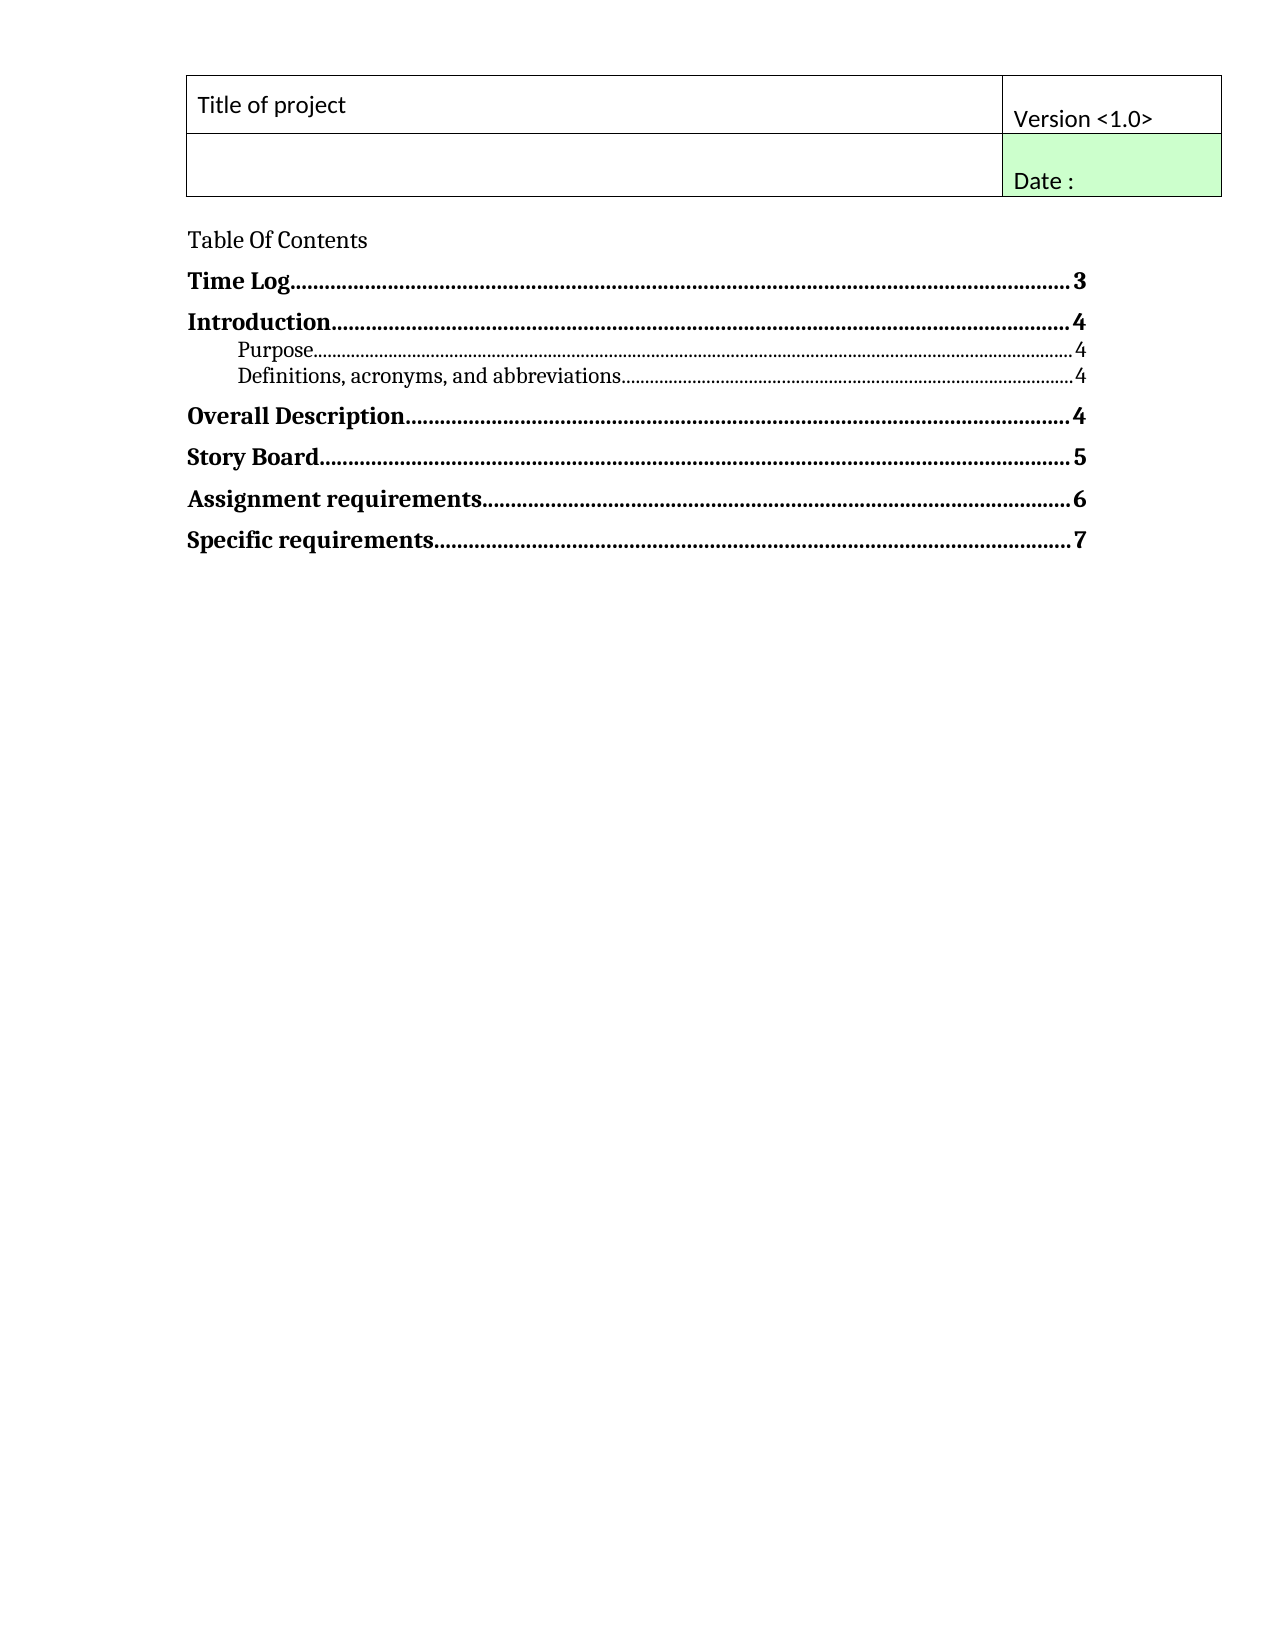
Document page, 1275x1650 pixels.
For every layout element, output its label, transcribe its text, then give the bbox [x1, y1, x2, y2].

text Story Board 5 [187, 443, 1087, 472]
text Assignment requirements 6 [187, 484, 1087, 513]
text Table Of Contents [187, 226, 1087, 254]
text Time Log 3 [187, 267, 1087, 296]
text Definitions, acronyms, and abbreviations 4 [237, 363, 1087, 389]
text Overall Description 4 [187, 402, 1087, 431]
text Introduction 4 [187, 308, 1087, 337]
text Purpose 4 [237, 337, 1087, 363]
text Specific requirements 7 [187, 526, 1087, 554]
